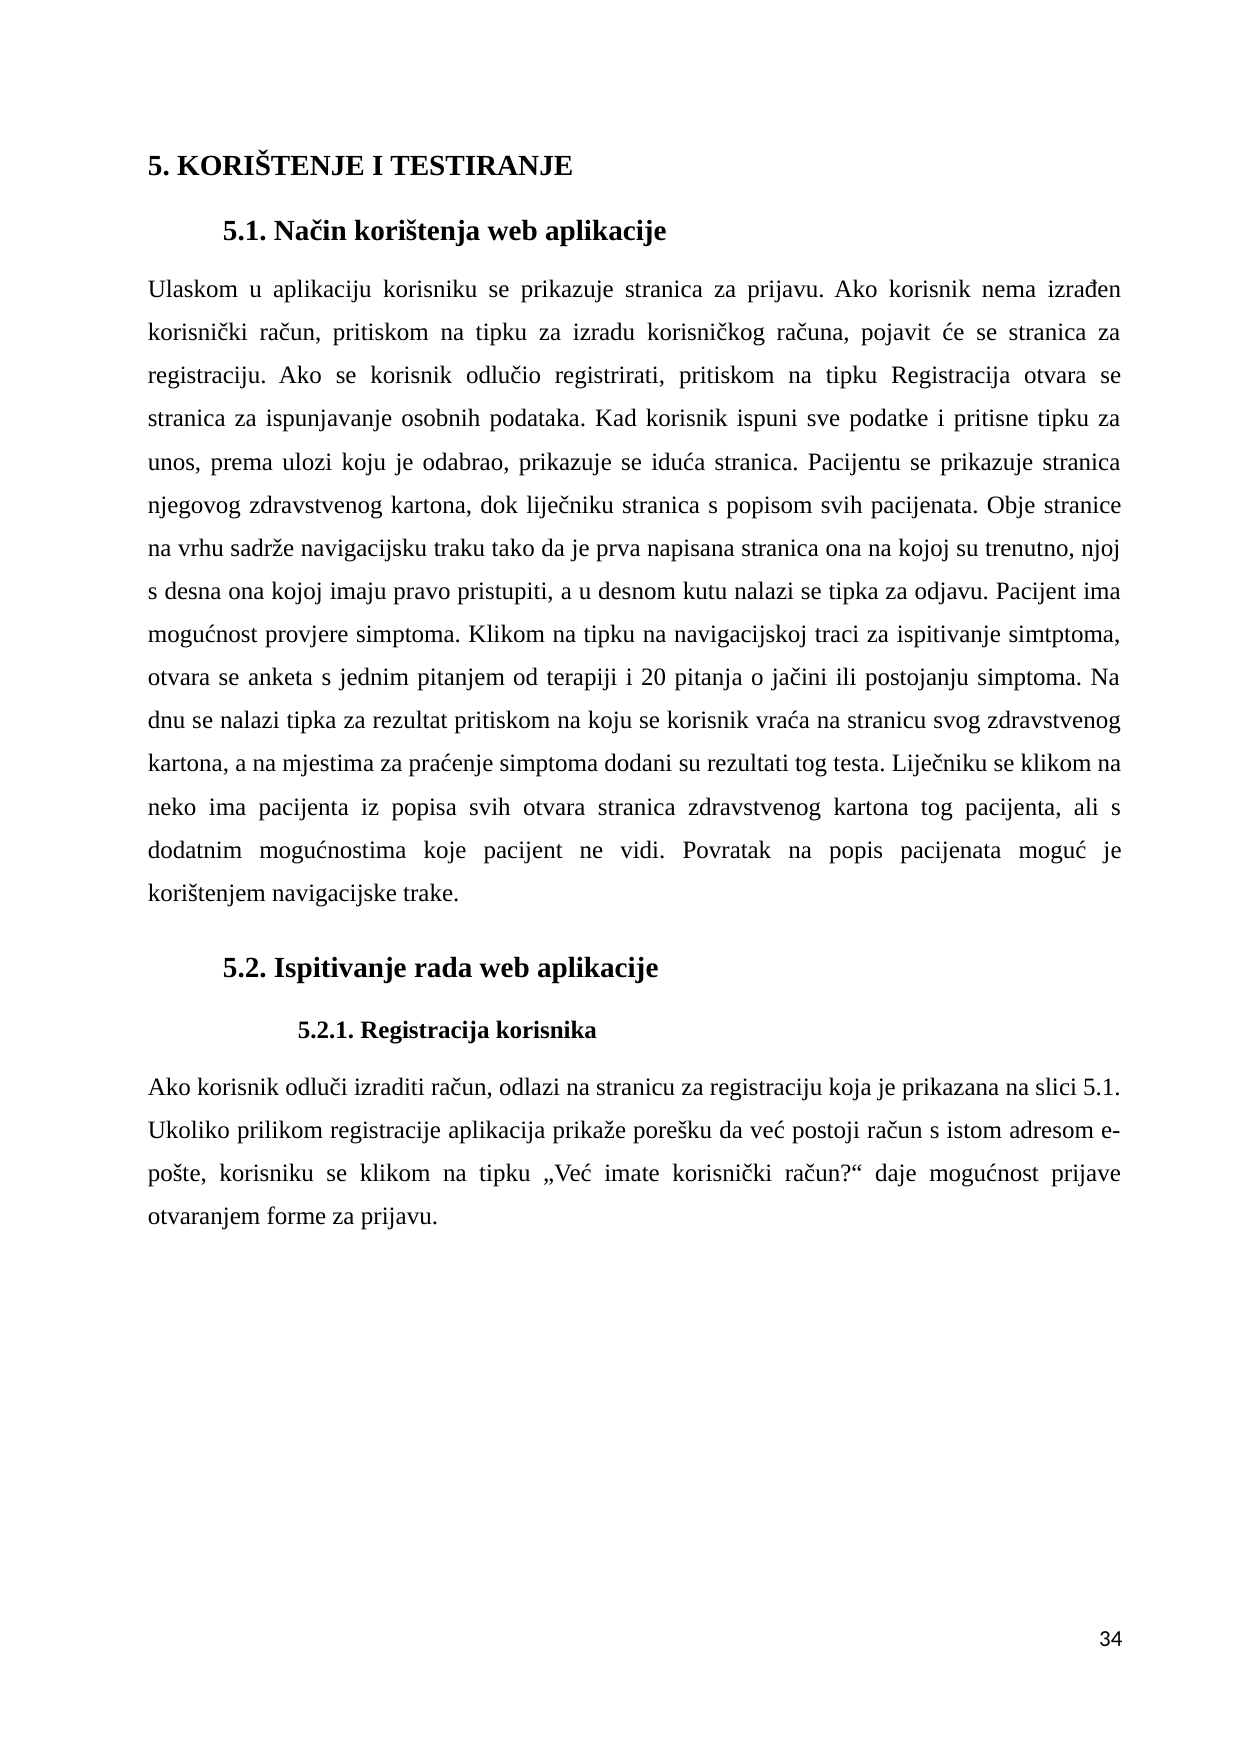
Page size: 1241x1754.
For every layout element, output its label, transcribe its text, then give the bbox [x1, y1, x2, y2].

subtitle 5.2.1. Registracija korisnika [298, 1016, 1122, 1044]
subtitle 5.2. Ispitivanje rada web aplikacije [223, 950, 1122, 984]
subtitle 5.1. Način korištenja web aplikacije [223, 213, 1122, 247]
text Ulaskom u aplikaciju korisniku se prikazuje stranica za prijavu. Ako korisnik nema izrađen korisnički račun, pritiskom na tipku za izradu korisničkog računa, pojavit će se stranica za registraciju. Ako se korisnik odlučio registrirati, pritiskom na tipku Registracija otvara se stranica za ispunjavanje osobnih podataka. Kad korisnik ispuni sve podatke i pritisne tipku za unos, prema ulozi koju je odabrao, prikazuje se iduća stranica. Pacijentu se prikazuje stranica njegovog zdravstvenog kartona, dok liječniku stranica s popisom svih pacijenata. Obje stranice na vrhu sadrže navigacijsku traku tako da je prva napisana stranica ona na kojoj su trenutno, njoj s desna ona kojoj imaju pravo pristupiti, a u desnom kutu nalazi se tipka za odjavu. Pacijent ima mogućnost provjere simptoma. Klikom na tipku na navigacijskoj traci za ispitivanje simtptoma, otvara se anketa s jednim pitanjem od terapiji i 20 pitanja o jačini ili postojanju simptoma. Na dnu se nalazi tipka za rezultat pritiskom na koju se korisnik vraća na stranicu svog zdravstvenog kartona, a na mjestima za praćenje simptoma dodani su rezultati tog testa. Liječniku se klikom na neko ima pacijenta iz popisa svih otvara stranica zdravstvenog kartona tog pacijenta, ali s dodatnim mogućnostima koje pacijent ne vidi. Povratak na popis pacijenata moguć je korištenjem navigacijske trake. [148, 274, 1122, 907]
subtitle 5. KORIŠTENJE I TESTIRANJE [148, 148, 1122, 181]
text Ako korisnik odluči izraditi račun, odlazi na stranicu za registraciju koja je prikazana na slici 5.1. Ukoliko prilikom registracije aplikacija prikaže porešku da već postoji račun s istom adresom e-pošte, korisniku se klikom na tipku „Već imate korisnički račun?“ daje mogućnost prijave otvaranjem forme za prijavu. [148, 1072, 1122, 1230]
